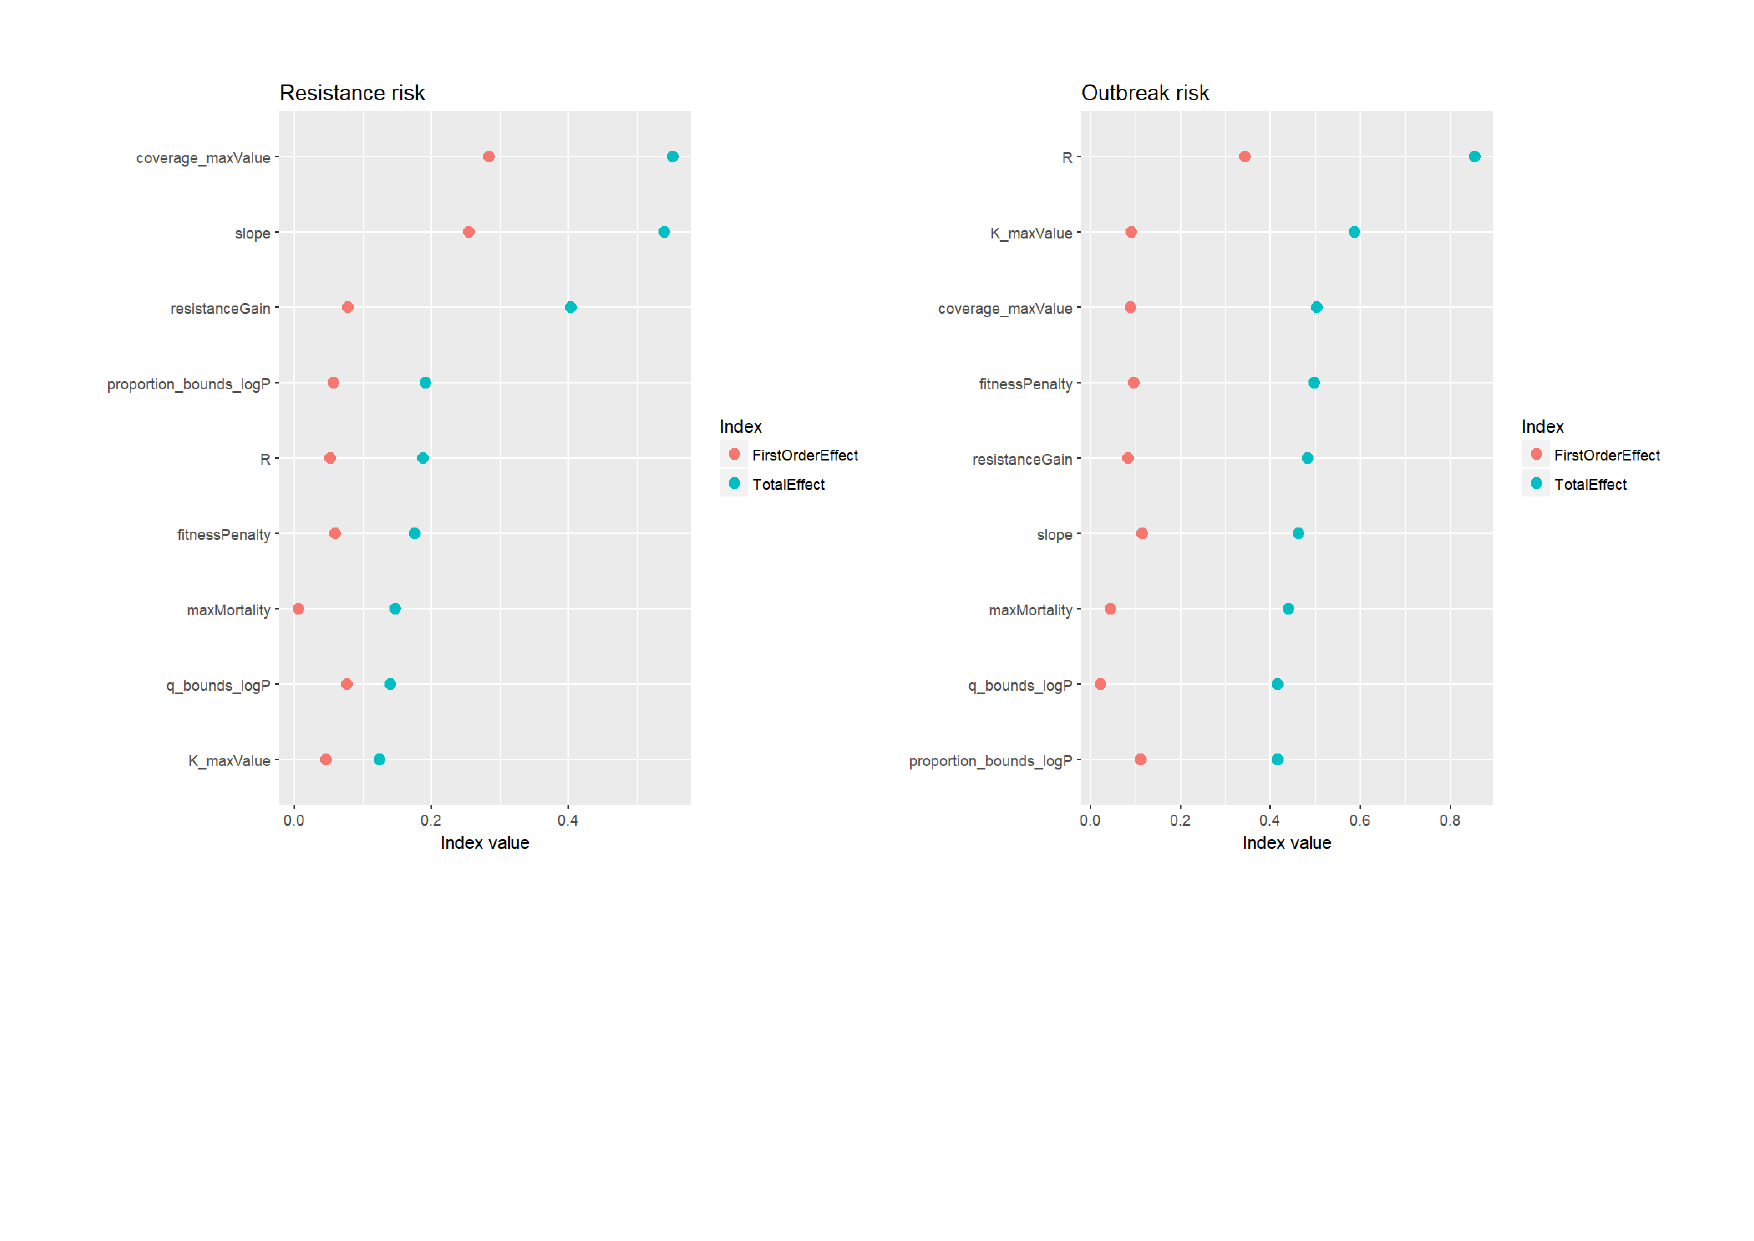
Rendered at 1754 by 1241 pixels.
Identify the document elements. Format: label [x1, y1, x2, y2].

picture [75, 75, 1679, 857]
